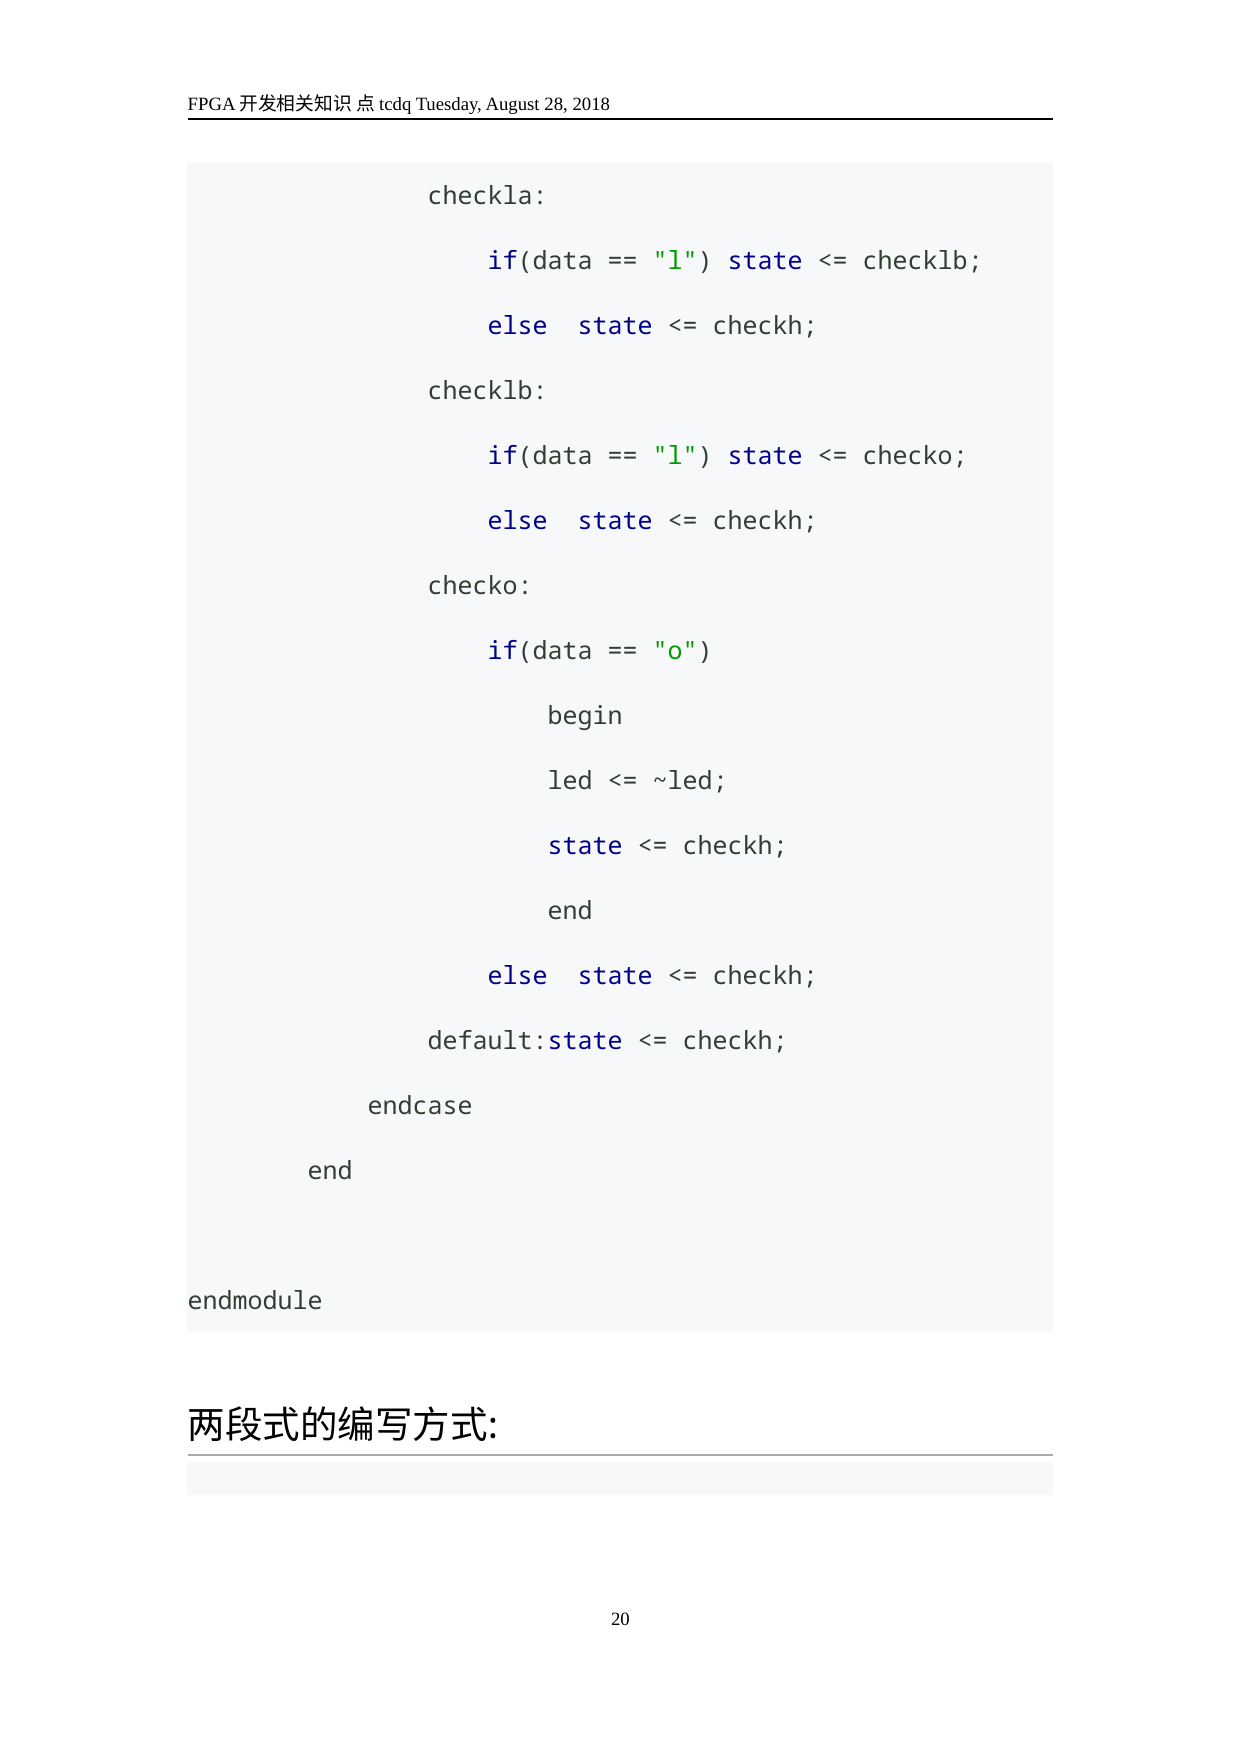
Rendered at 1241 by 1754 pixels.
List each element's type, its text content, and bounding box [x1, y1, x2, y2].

text default:state <= checkh; [187, 1007, 1053, 1072]
text 两段式的编写方式: [187, 1389, 1053, 1456]
text end [187, 1137, 1053, 1202]
text else state <= checkh; [187, 487, 1053, 552]
text endcase [187, 1072, 1053, 1137]
text else state <= checkh; [187, 292, 1053, 357]
text begin [187, 682, 1053, 747]
text end [187, 877, 1053, 942]
text checkla: [187, 162, 1053, 227]
text if(data == "l") state <= checko; [187, 422, 1053, 487]
text checko: [187, 552, 1053, 617]
text else state <= checkh; [187, 942, 1053, 1007]
text checklb: [187, 357, 1053, 422]
text if(data == "l") state <= checklb; [187, 227, 1053, 292]
text state <= checkh; [187, 812, 1053, 877]
text if(data == "o") [187, 617, 1053, 682]
text led <= ~led; [187, 747, 1053, 812]
text endmodule [187, 1267, 1053, 1332]
